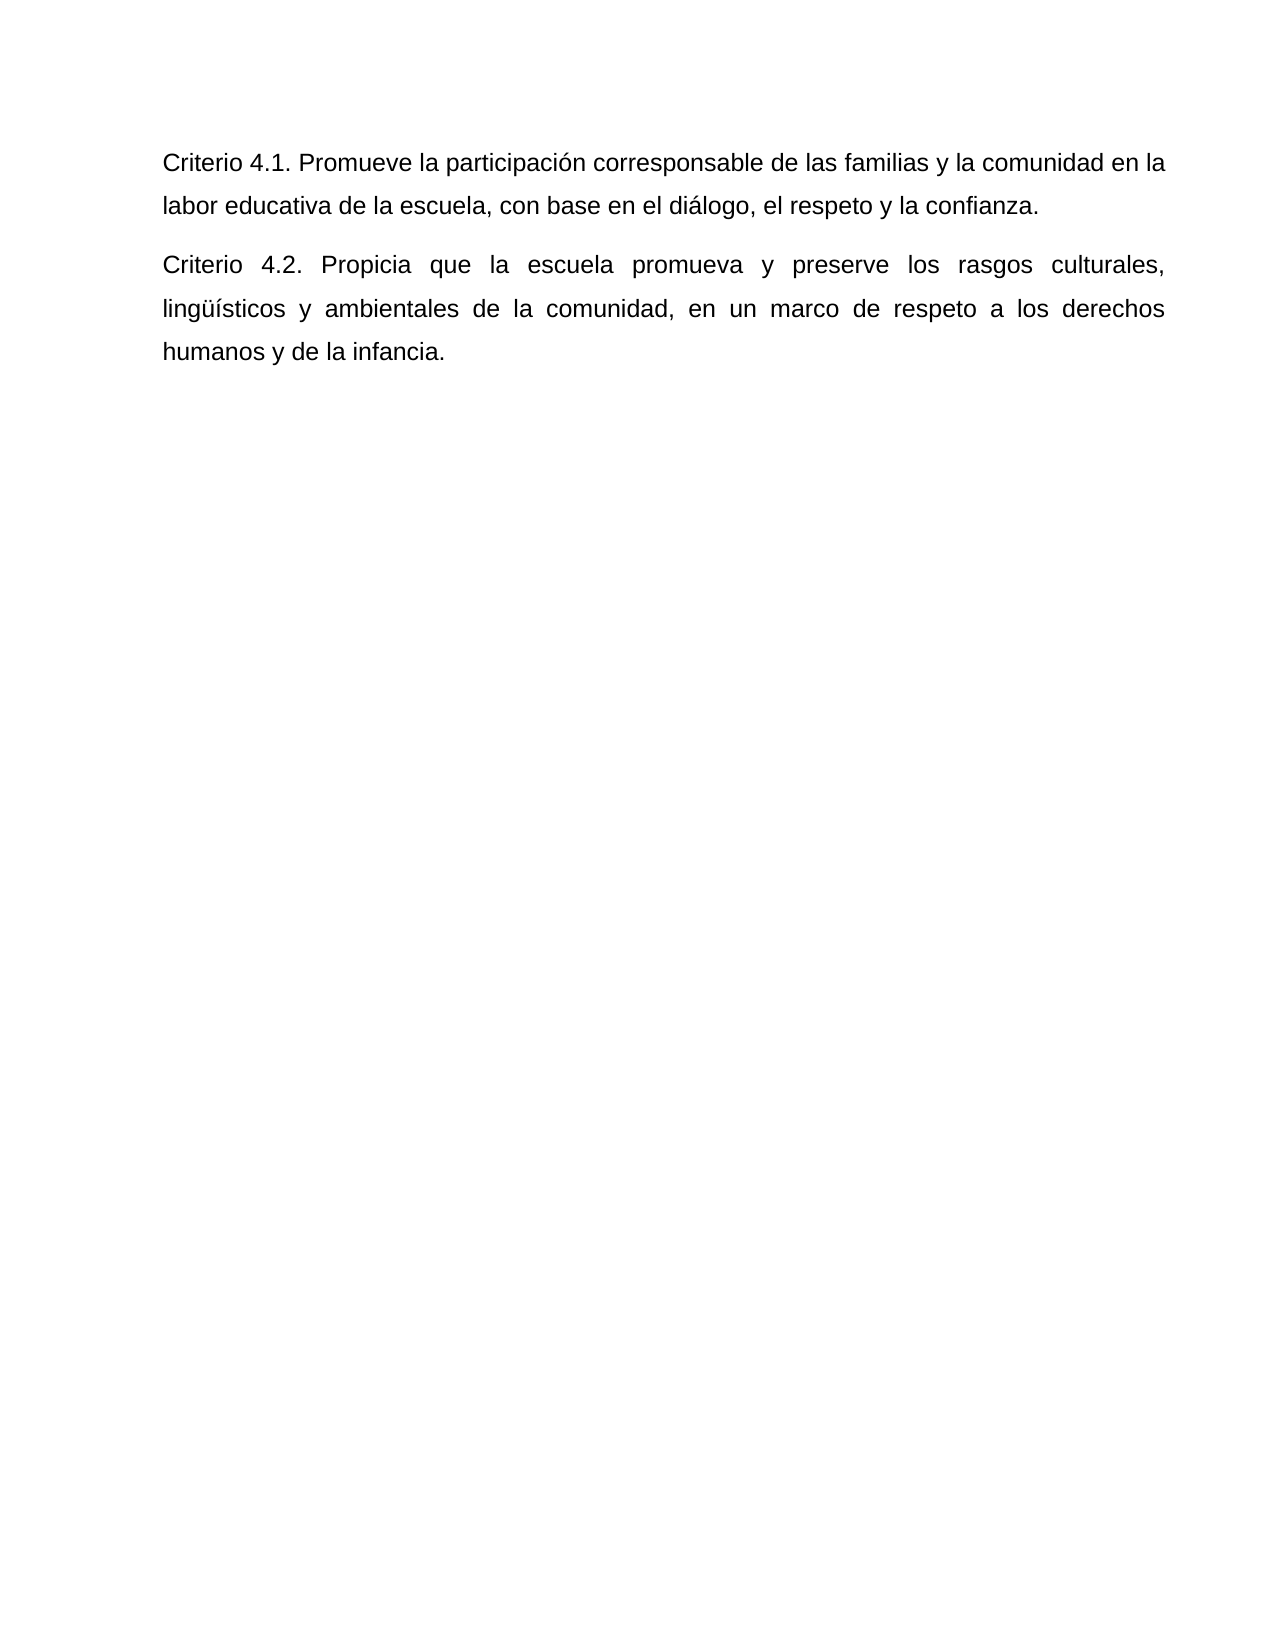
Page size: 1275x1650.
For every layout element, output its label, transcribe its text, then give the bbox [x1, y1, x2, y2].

text Criterio 4.2. Propicia que la escuela promueva y preserve los rasgos culturales, lingüísticos y ambientales de la comunidad, en un marco de respeto a los derechos humanos y de la infancia. [162, 251, 1167, 366]
text Criterio 4.1. Promueve la participación corresponsable de las familias y la comunidad en la labor educativa de la escuela, con base en el diálogo, el respeto y la confianza. [162, 148, 1167, 219]
